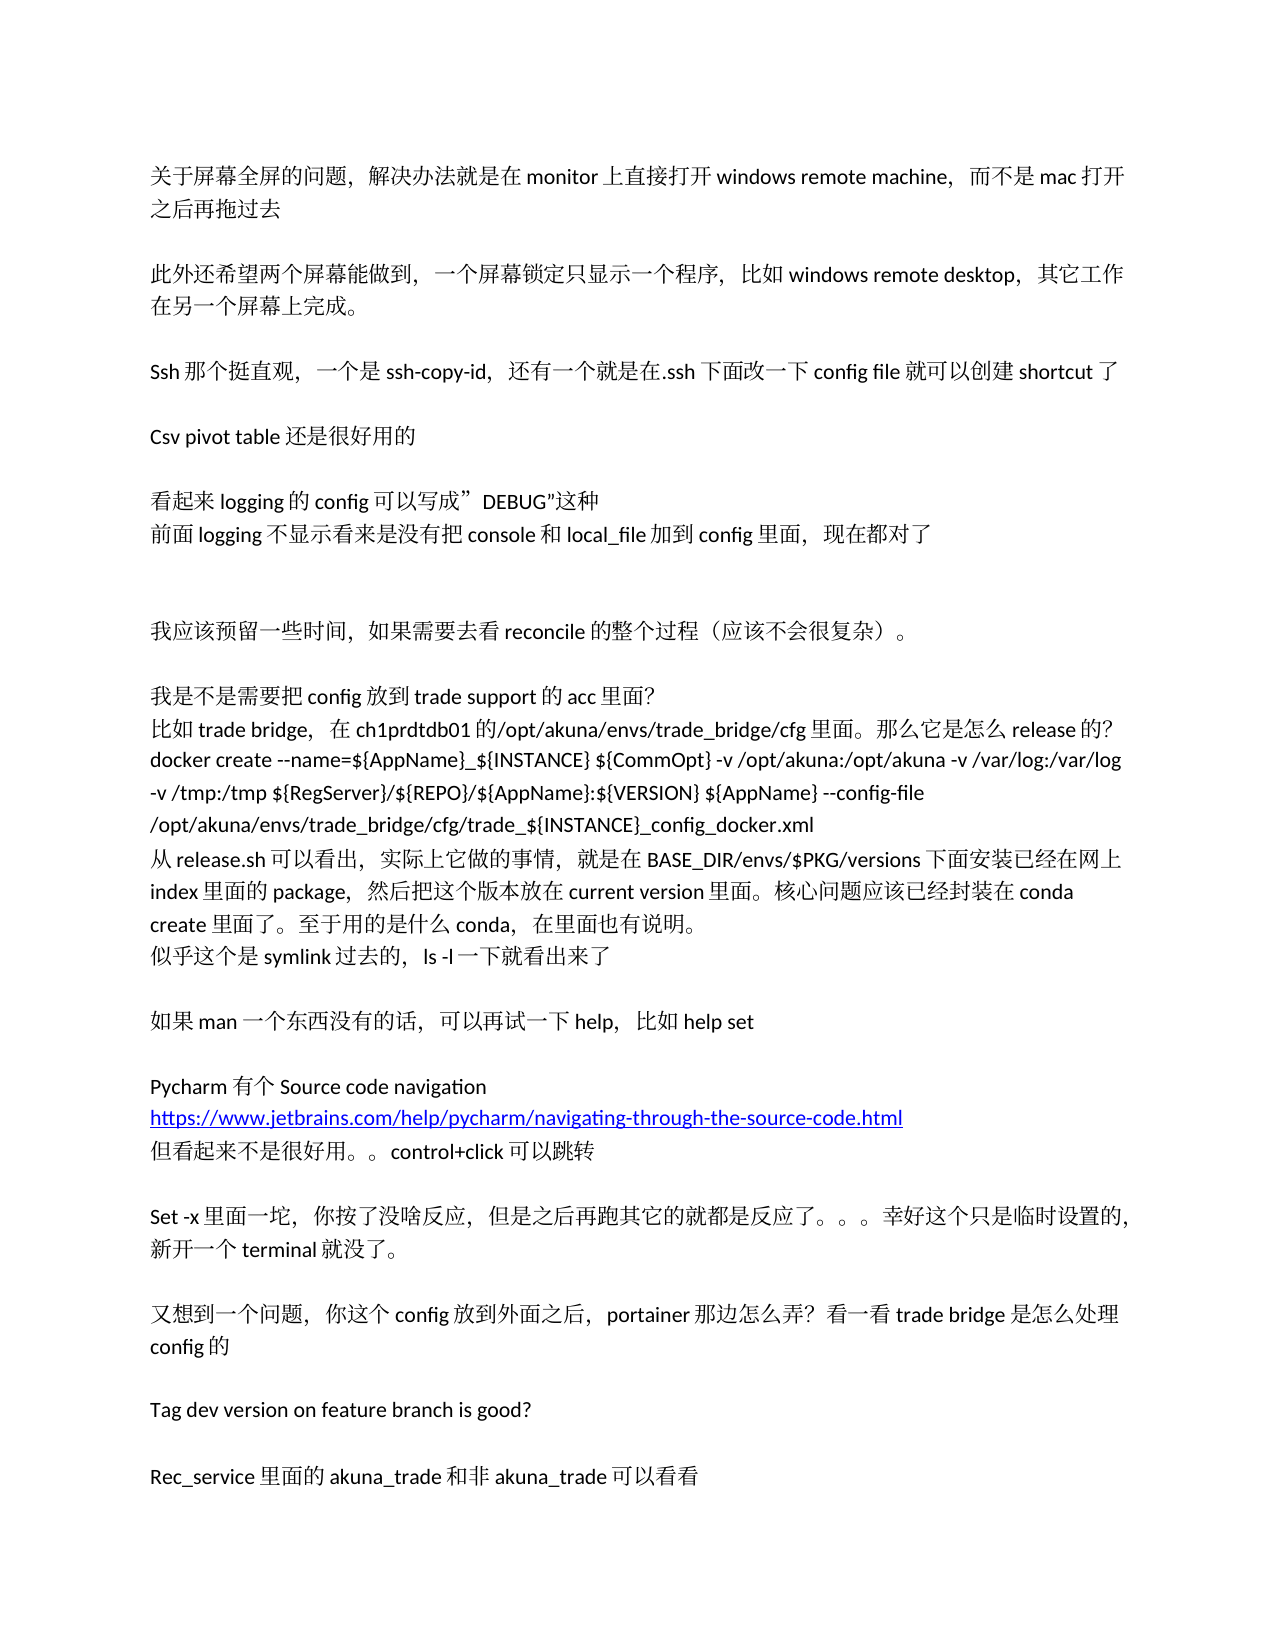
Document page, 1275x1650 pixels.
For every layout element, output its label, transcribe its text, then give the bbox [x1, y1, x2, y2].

text 但看起来不是很好用。。control+click可以跳转 [150, 1134, 1125, 1166]
text Set -x里面一坨，你按了没啥反应，但是之后再跑其它的就都是反应了。。。幸好这个只是临时设置的，新开一个terminal就没了。 [150, 1199, 1125, 1264]
text Tag dev version on feature branch is good? [150, 1394, 1125, 1426]
text 我应该预留一些时间，如果需要去看reconcile的整个过程（应该不会很复杂）。 [150, 614, 1125, 646]
text 如果man一个东西没有的话，可以再试一下help，比如help set [150, 1004, 1125, 1036]
text 从release.sh可以看出，实际上它做的事情，就是在BASE_DIR/envs/$PKG/versions下面安装已经在网上index里面的package，然后把这个版本放在current version里面。核心问题应该已经封装在conda create里面了。至于用的是什么conda，在里面也有说明。 [150, 841, 1125, 939]
text 似乎这个是symlink过去的，ls -l一下就看出来了 [150, 939, 1125, 971]
text Rec_service里面的akuna_trade和非akuna_trade可以看看 [150, 1459, 1125, 1491]
text Pycharm有个Source code navigation [150, 1069, 1125, 1101]
text Csv pivot table还是很好用的 [150, 419, 1125, 451]
text 此外还希望两个屏幕能做到，一个屏幕锁定只显示一个程序，比如windows remote desktop，其它工作在另一个屏幕上完成。 [150, 256, 1125, 321]
text https://www.jetbrains.com/help/pycharm/navigating-through-the-source-code.html [150, 1101, 1125, 1134]
text 又想到一个问题，你这个config放到外面之后，portainer那边怎么弄？看一看trade bridge是怎么处理config的 [150, 1296, 1125, 1361]
text 我是不是需要把config放到trade support的acc里面？ [150, 679, 1125, 711]
text Ssh那个挺直观，一个是ssh-copy-id，还有一个就是在.ssh下面改一下config file就可以创建shortcut了 [150, 354, 1125, 386]
text 前面logging不显示看来是没有把console和local_file加到config里面，现在都对了 [150, 516, 1125, 549]
text 关于屏幕全屏的问题，解决办法就是在monitor上直接打开windows remote machine，而不是mac打开之后再拖过去 [150, 159, 1125, 224]
text docker create --name=${AppName}_${INSTANCE} ${CommOpt} -v /opt/akuna:/opt/akuna -v /var/log:/var/log -v /tmp:/tmp ${RegServer}/${REPO}/${AppName}:${VERSION} ${AppName} --config-file /opt/akuna/envs/trade_bridge/cfg/trade_${INSTANCE}_config_docker.xml [150, 744, 1125, 841]
text 比如trade bridge，在ch1prdtdb01的/opt/akuna/envs/trade_bridge/cfg里面。那么它是怎么release的？ [150, 711, 1125, 744]
text 看起来logging的config可以写成”DEBUG”这种 [150, 484, 1125, 516]
